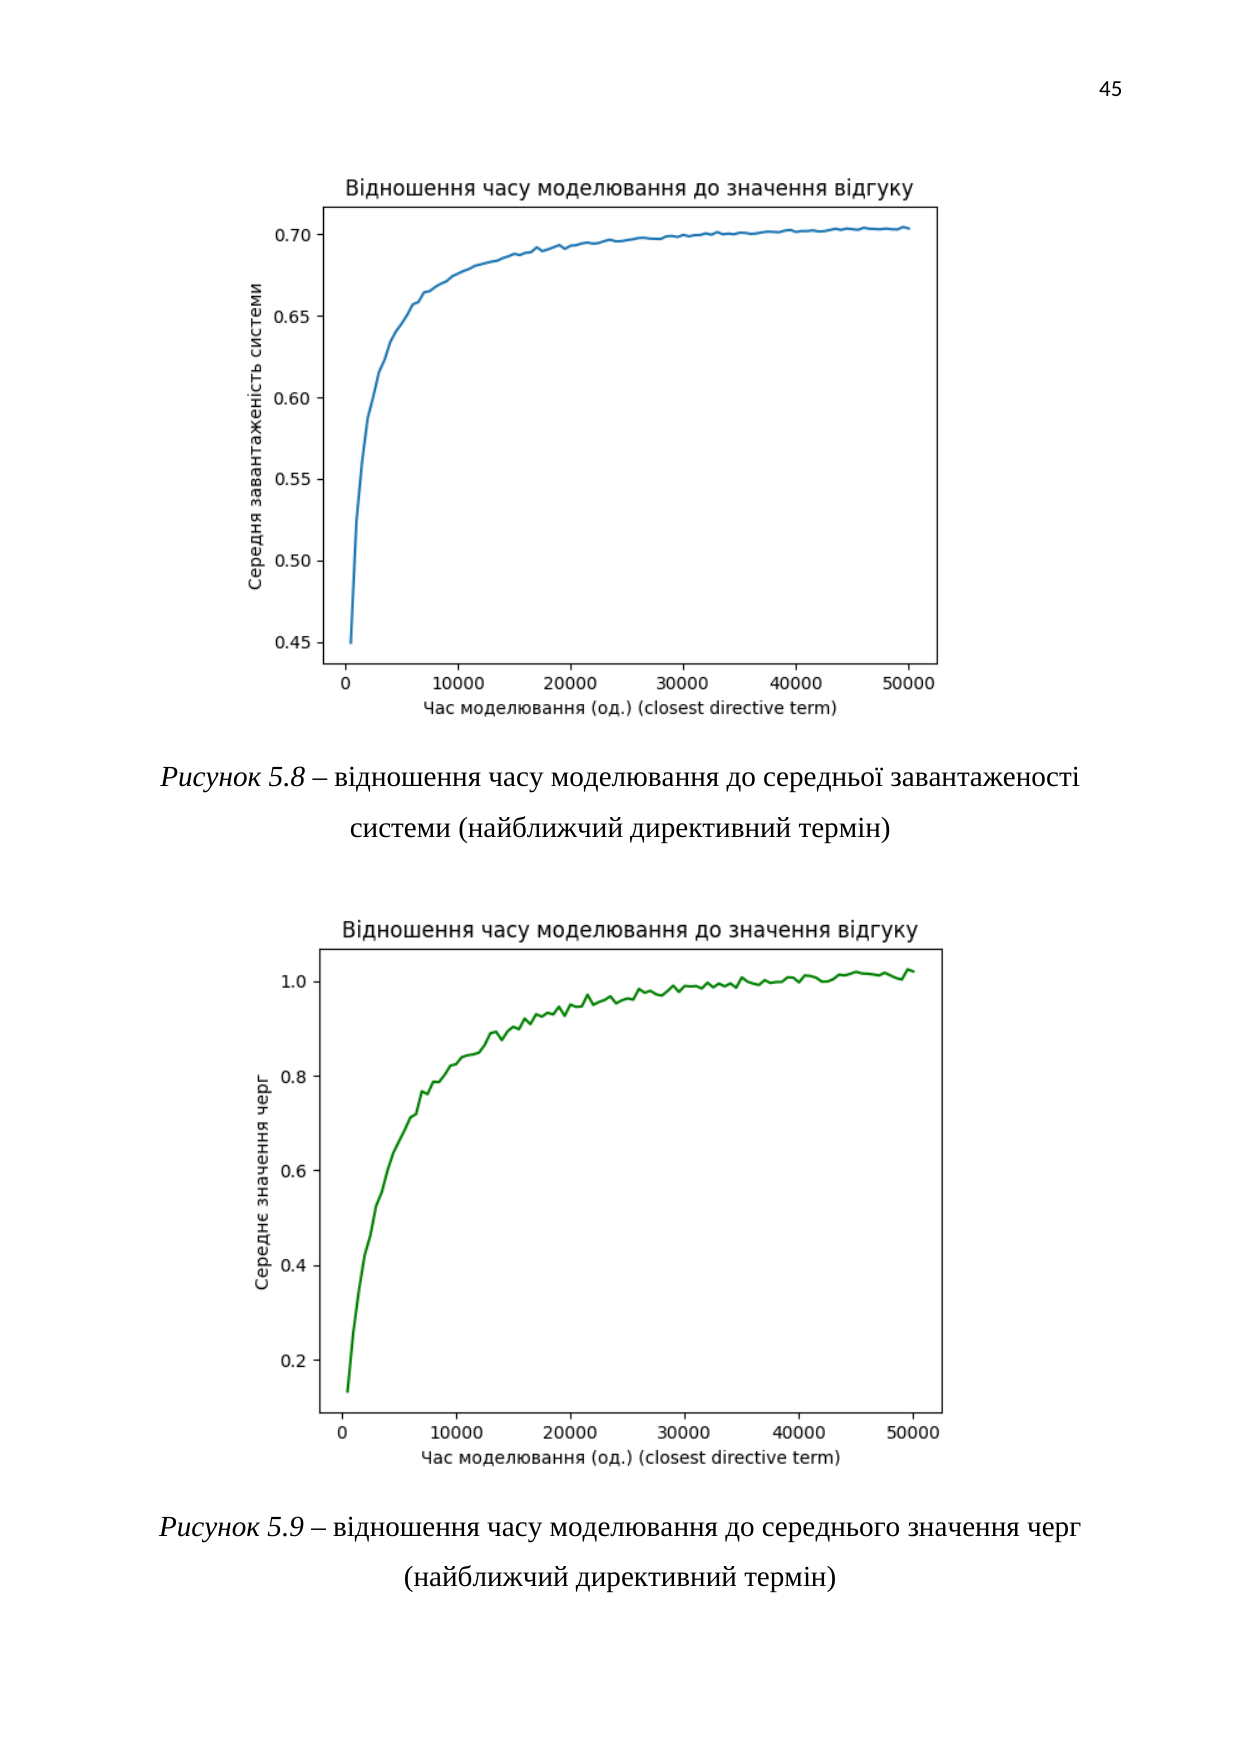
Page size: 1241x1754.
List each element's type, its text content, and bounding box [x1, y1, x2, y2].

text Рисунок 5.8 – відношення часу моделювання до середньої завантаженості системи (найближчий директивний термін) [118, 759, 1122, 843]
picture [224, 135, 1016, 729]
text Рисунок 5.9 – відношення часу моделювання до середнього значення черг (найближчий директивний термін) [118, 1509, 1122, 1593]
picture [219, 876, 1022, 1479]
